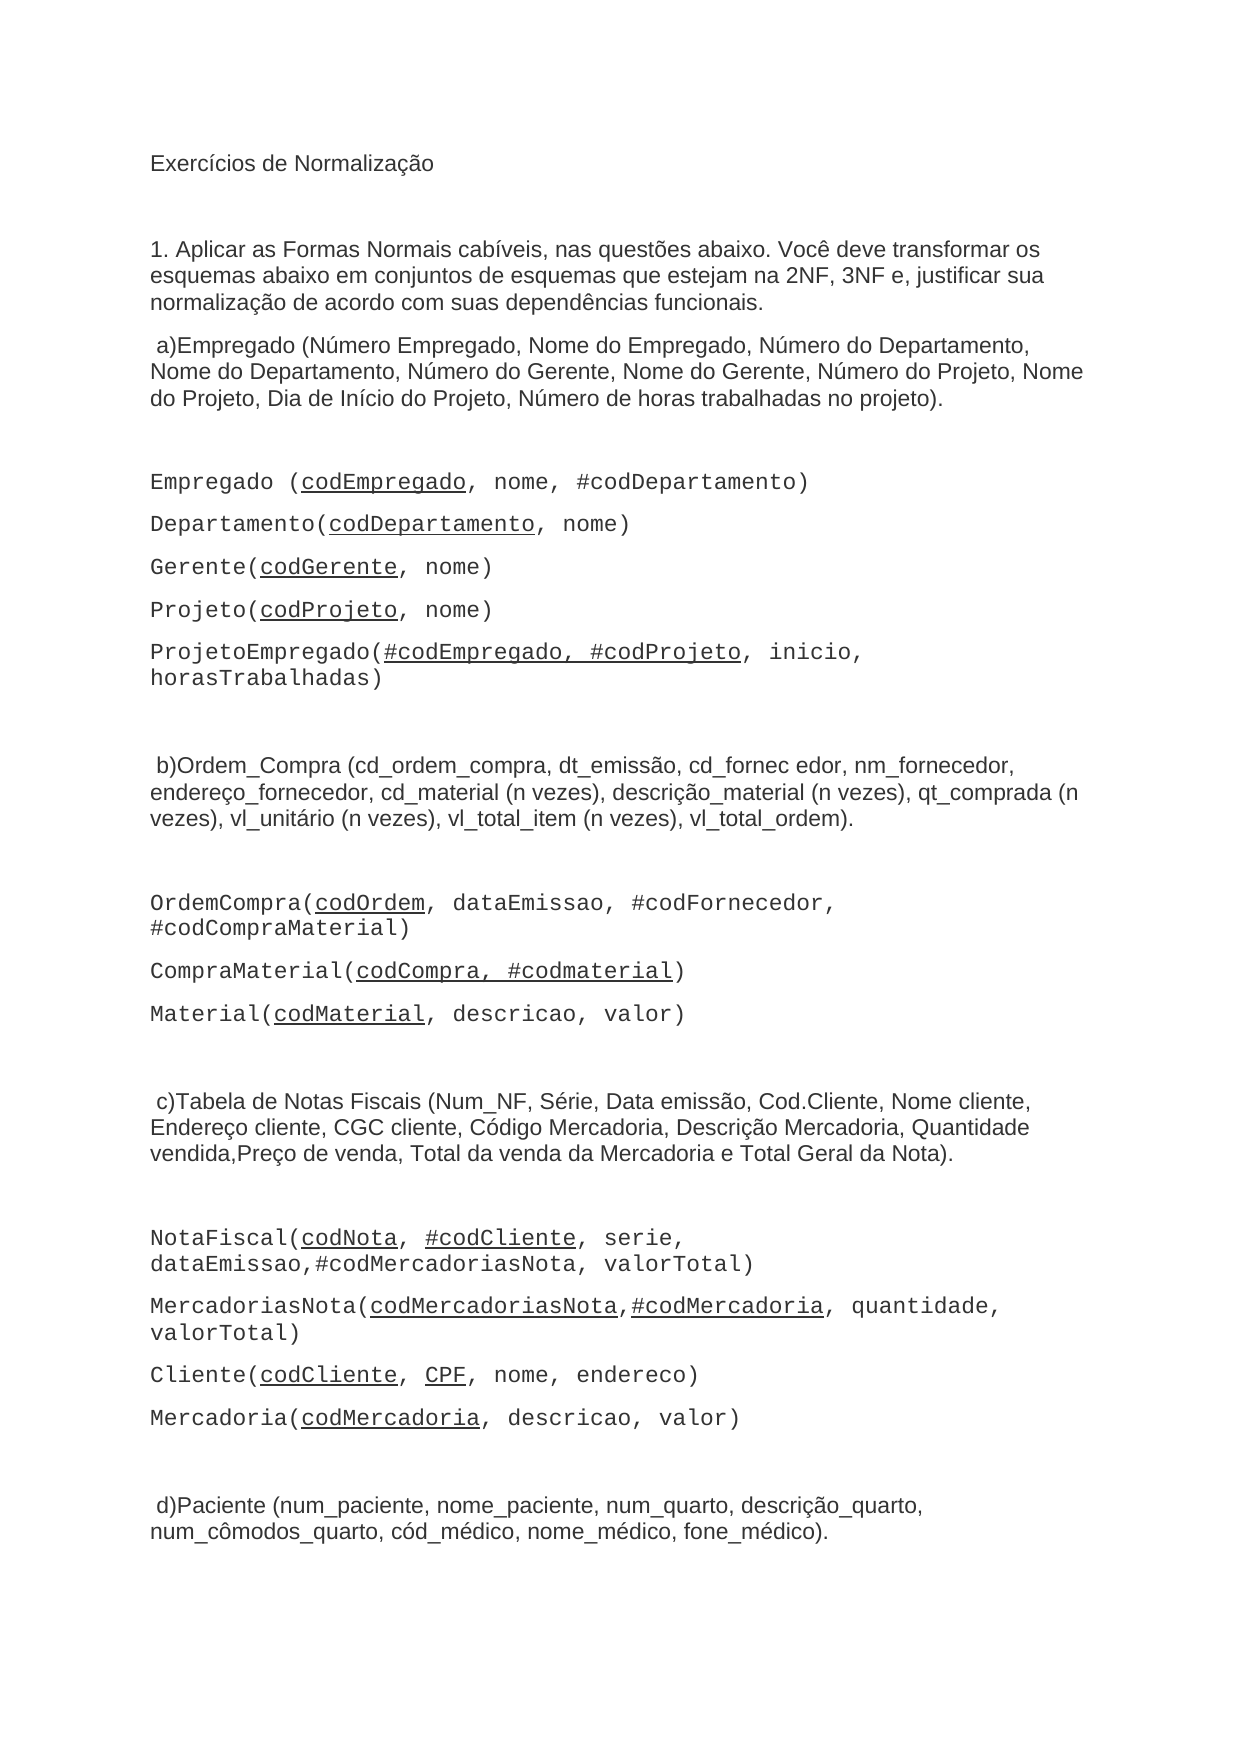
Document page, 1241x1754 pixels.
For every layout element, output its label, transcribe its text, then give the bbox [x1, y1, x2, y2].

text CompraMaterial(codCompra, #codmaterial) [150, 959, 1090, 985]
text OrdemCompra(codOrdem, dataEmissao, #codFornecedor, #codCompraMaterial) [150, 891, 1090, 943]
text b)Ordem_Compra (cd_ordem_compra, dt_emissão, cd_fornec edor, nm_fornecedor, endereço_fornecedor, cd_material (n vezes), descrição_material (n vezes), qt_comprada (n vezes), vl_unitário (n vezes), vl_total_item (n vezes), vl_total_ordem). [150, 752, 1090, 831]
text d)Paciente (num_paciente, nome_paciente, num_quarto, descrição_quarto, num_cômodos_quarto, cód_médico, nome_médico, fone_médico). [150, 1492, 1090, 1544]
text Exercícios de Normalização [150, 150, 1090, 176]
text a)Empregado (Número Empregado, Nome do Empregado, Número do Departamento, Nome do Departamento, Número do Gerente, Nome do Gerente, Número do Projeto, Nome do Projeto, Dia de Início do Projeto, Número de horas trabalhadas no projeto). [150, 332, 1090, 411]
text Projeto(codProjeto, nome) [150, 598, 1090, 624]
text Empregado (codEmpregado, nome, #codDepartamento) [150, 470, 1090, 496]
text Mercadoria(codMercadoria, descricao, valor) [150, 1406, 1090, 1432]
text NotaFiscal(codNota, #codCliente, serie, dataEmissao,#codMercadoriasNota, valorTotal) [150, 1226, 1090, 1278]
text Gerente(codGerente, nome) [150, 555, 1090, 581]
text Cliente(codCliente, CPF, nome, endereco) [150, 1363, 1090, 1389]
text Material(codMaterial, descricao, valor) [150, 1002, 1090, 1028]
text ProjetoEmpregado(#codEmpregado, #codProjeto, inicio, horasTrabalhadas) [150, 641, 1090, 692]
text 1. Aplicar as Formas Normais cabíveis, nas questões abaixo. Você deve transformar os esquemas abaixo em conjuntos de esquemas que estejam na 2NF, 3NF e, justificar sua normalização de acordo com suas dependências funcionais. [150, 236, 1090, 315]
text Departamento(codDepartamento, nome) [150, 513, 1090, 539]
text MercadoriasNota(codMercadoriasNota,#codMercadoria, quantidade, valorTotal) [150, 1295, 1090, 1347]
text c)Tabela de Notas Fiscais (Num_NF, Série, Data emissão, Cod.Cliente, Nome cliente, Endereço cliente, CGC cliente, Código Mercadoria, Descrição Mercadoria, Quantidade vendida,Preço de venda, Total da venda da Mercadoria e Total Geral da Nota). [150, 1088, 1090, 1167]
